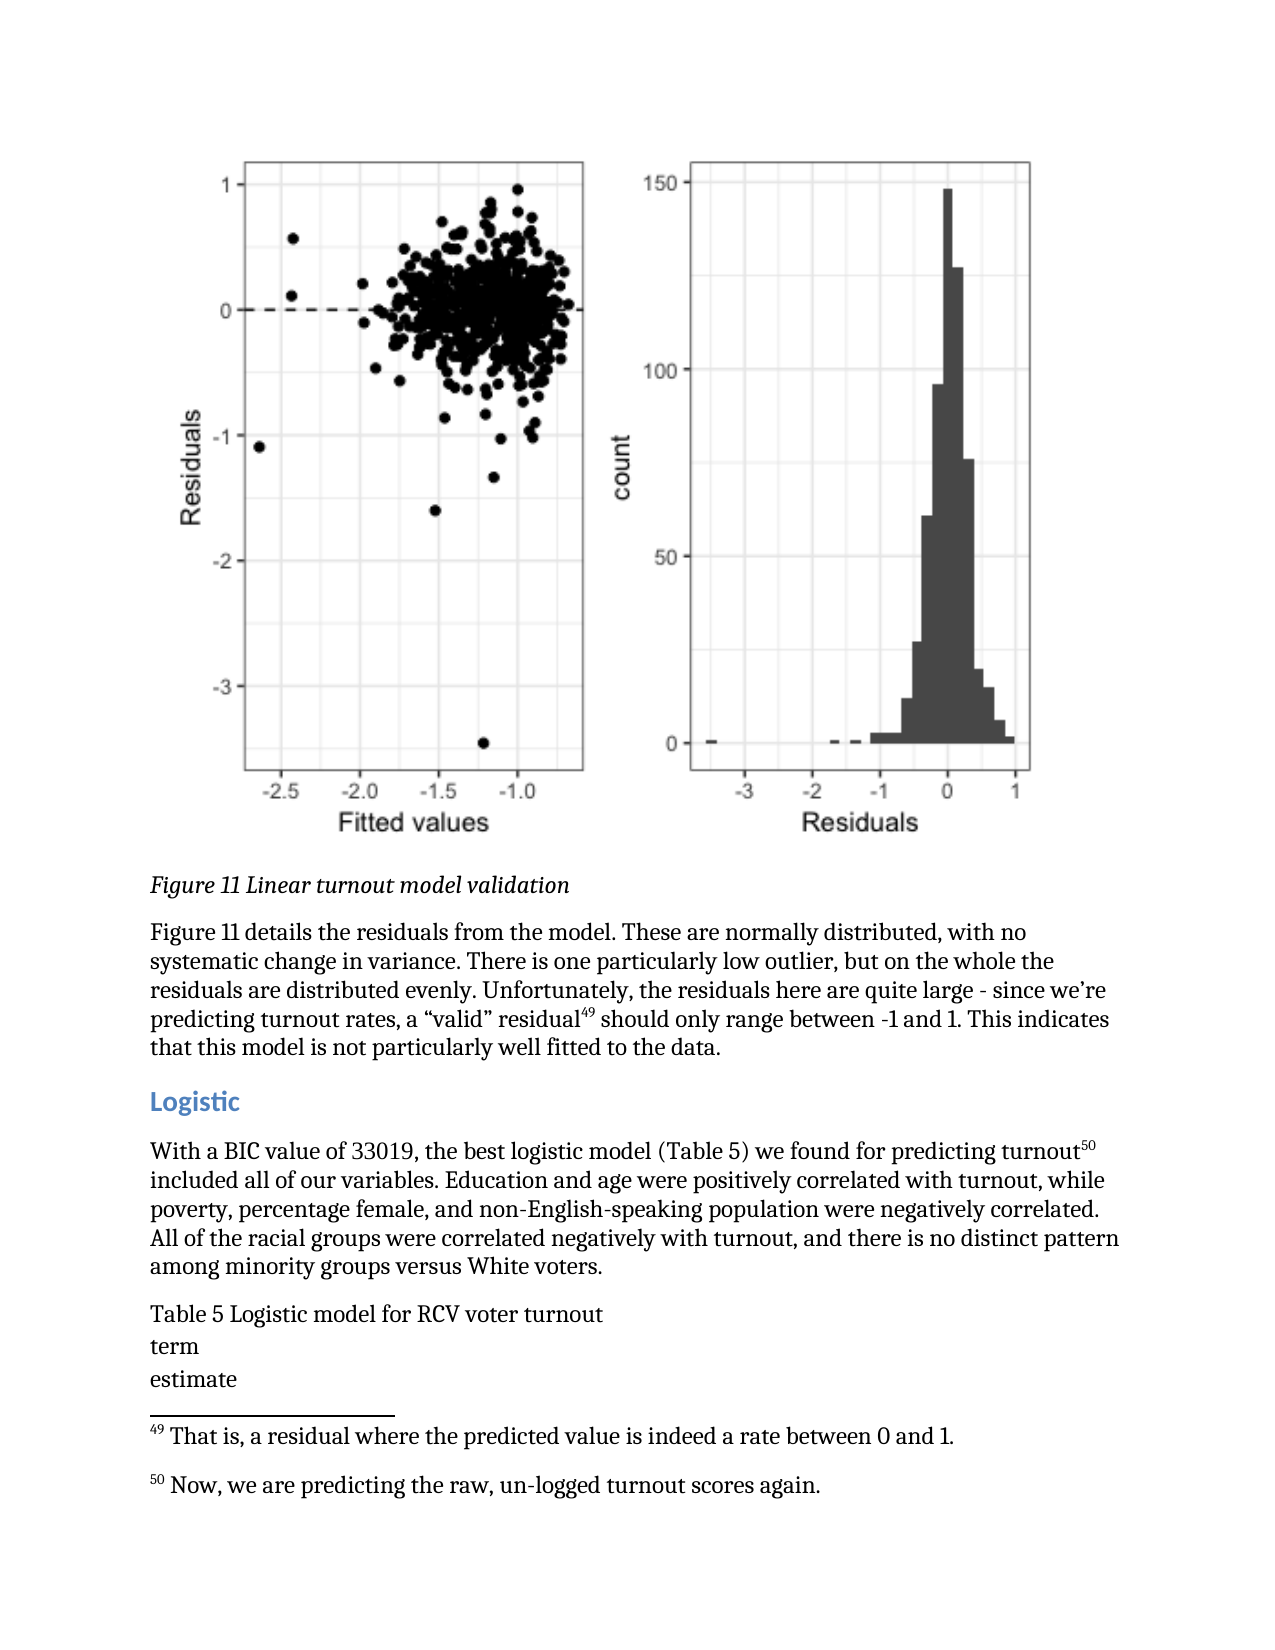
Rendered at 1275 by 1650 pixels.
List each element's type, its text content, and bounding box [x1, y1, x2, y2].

text Figure 11 Linear turnout model validation [150, 871, 1125, 899]
text Figure 11 details the residuals from the model. These are normally distributed, with no systematic change in variance. There is one particularly low outlier, but on the whole the residuals are distributed evenly. Unfortunately, the residuals here are quite large - since we’re predicting turnout rates, a “valid” residual should only range between -1 and 1. This indicates that this model is not particularly well fitted to the data. [150, 918, 1125, 1062]
text Table 5 Logistic model for RCV voter turnout [150, 1300, 1125, 1328]
subtitle Logistic [150, 1083, 1125, 1118]
text estimate [150, 1365, 1125, 1393]
text term [150, 1332, 1125, 1361]
picture [168, 150, 1044, 850]
text With a BIC value of , the best logistic model (Table 5) we found for predicting turnout included all of our variables. Education and age were positively correlated with turnout, while poverty, percentage female, and non-English-speaking population were negatively correlated. All of the racial groups were correlated negatively with turnout, and there is no distinct pattern among minority groups versus White voters. [150, 1137, 1125, 1281]
